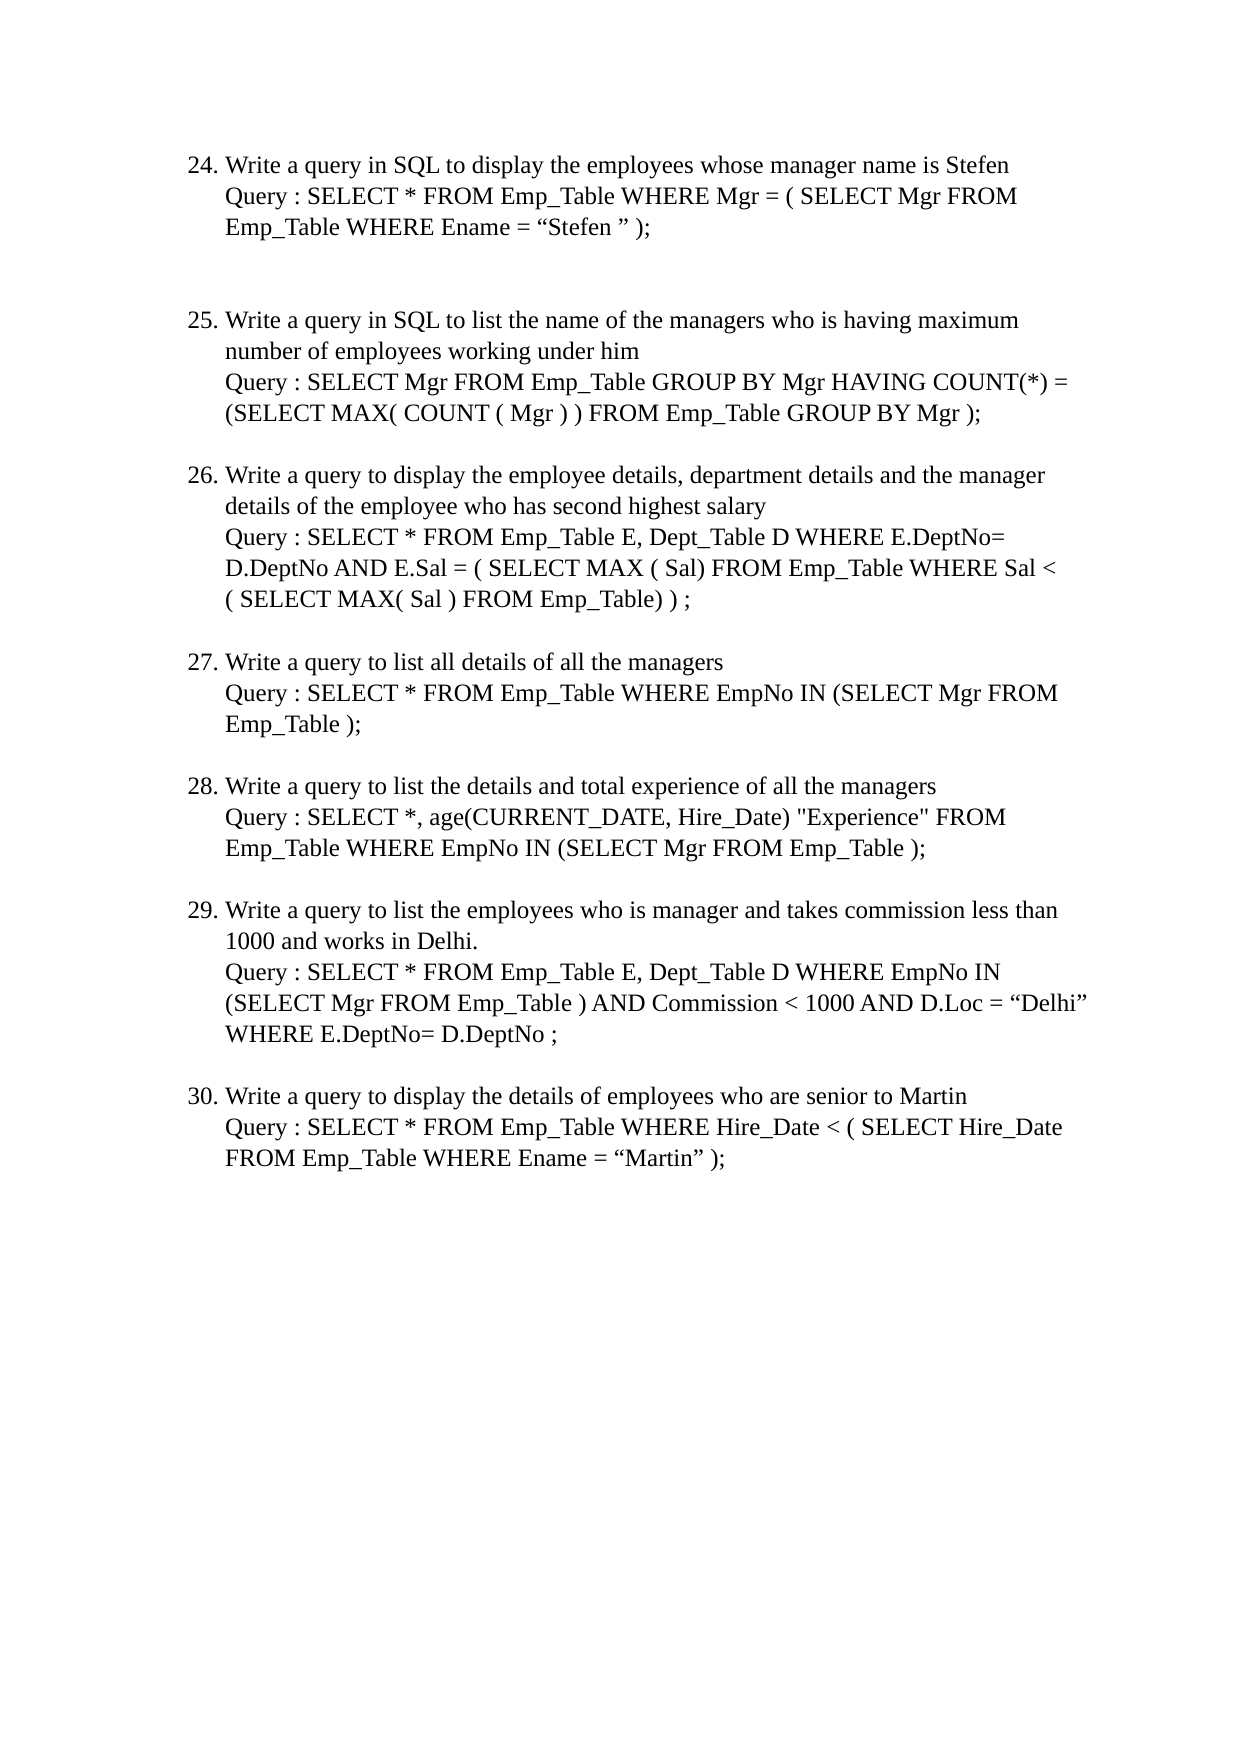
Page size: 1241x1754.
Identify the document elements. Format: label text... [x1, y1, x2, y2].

list Write a query to list all details of all the managers [187, 647, 1090, 675]
list Query : SELECT * FROM Emp_Table WHERE Mgr = ( SELECT Mgr FROM Emp_Table WHERE Ename = “Stefen ” ); [225, 181, 1090, 241]
list Query : SELECT * FROM Emp_Table E, Dept_Table D WHERE E.DeptNo= D.DeptNo AND E.Sal = ( SELECT MAX ( Sal) FROM Emp_Table WHERE Sal < ( SELECT MAX( Sal ) FROM Emp_Table) ) ; [225, 522, 1090, 613]
list Write a query to display the details of employees who are senior to Martin [187, 1081, 1090, 1110]
list Query : SELECT * FROM Emp_Table WHERE Hire_Date < ( SELECT Hire_Date FROM Emp_Table WHERE Ename = “Martin” ); [225, 1112, 1090, 1172]
list Write a query to display the employee details, department details and the manager details of the employee who has second highest salary [187, 460, 1090, 520]
list Write a query to list the details and total experience of all the managers [187, 771, 1090, 799]
list Query : SELECT * FROM Emp_Table E, Dept_Table D WHERE EmpNo IN (SELECT Mgr FROM Emp_Table ) AND Commission < 1000 AND D.Loc = “Delhi” WHERE E.DeptNo= D.DeptNo ; [225, 957, 1090, 1048]
list Query : SELECT * FROM Emp_Table WHERE EmpNo IN (SELECT Mgr FROM Emp_Table ); [225, 678, 1090, 737]
list Query : SELECT *, age(CURRENT_DATE, Hire_Date) "Experience" FROM Emp_Table WHERE EmpNo IN (SELECT Mgr FROM Emp_Table ); [225, 802, 1090, 862]
list Write a query to list the employees who is manager and takes commission less than 1000 and works in Delhi. [187, 895, 1090, 955]
list Write a query in SQL to list the name of the managers who is having maximum number of employees working under him [187, 305, 1090, 365]
list Query : SELECT Mgr FROM Emp_Table GROUP BY Mgr HAVING COUNT(*) = (SELECT MAX( COUNT ( Mgr ) ) FROM Emp_Table GROUP BY Mgr ); [225, 367, 1090, 427]
list Write a query in SQL to display the employees whose manager name is Stefen [187, 150, 1090, 179]
